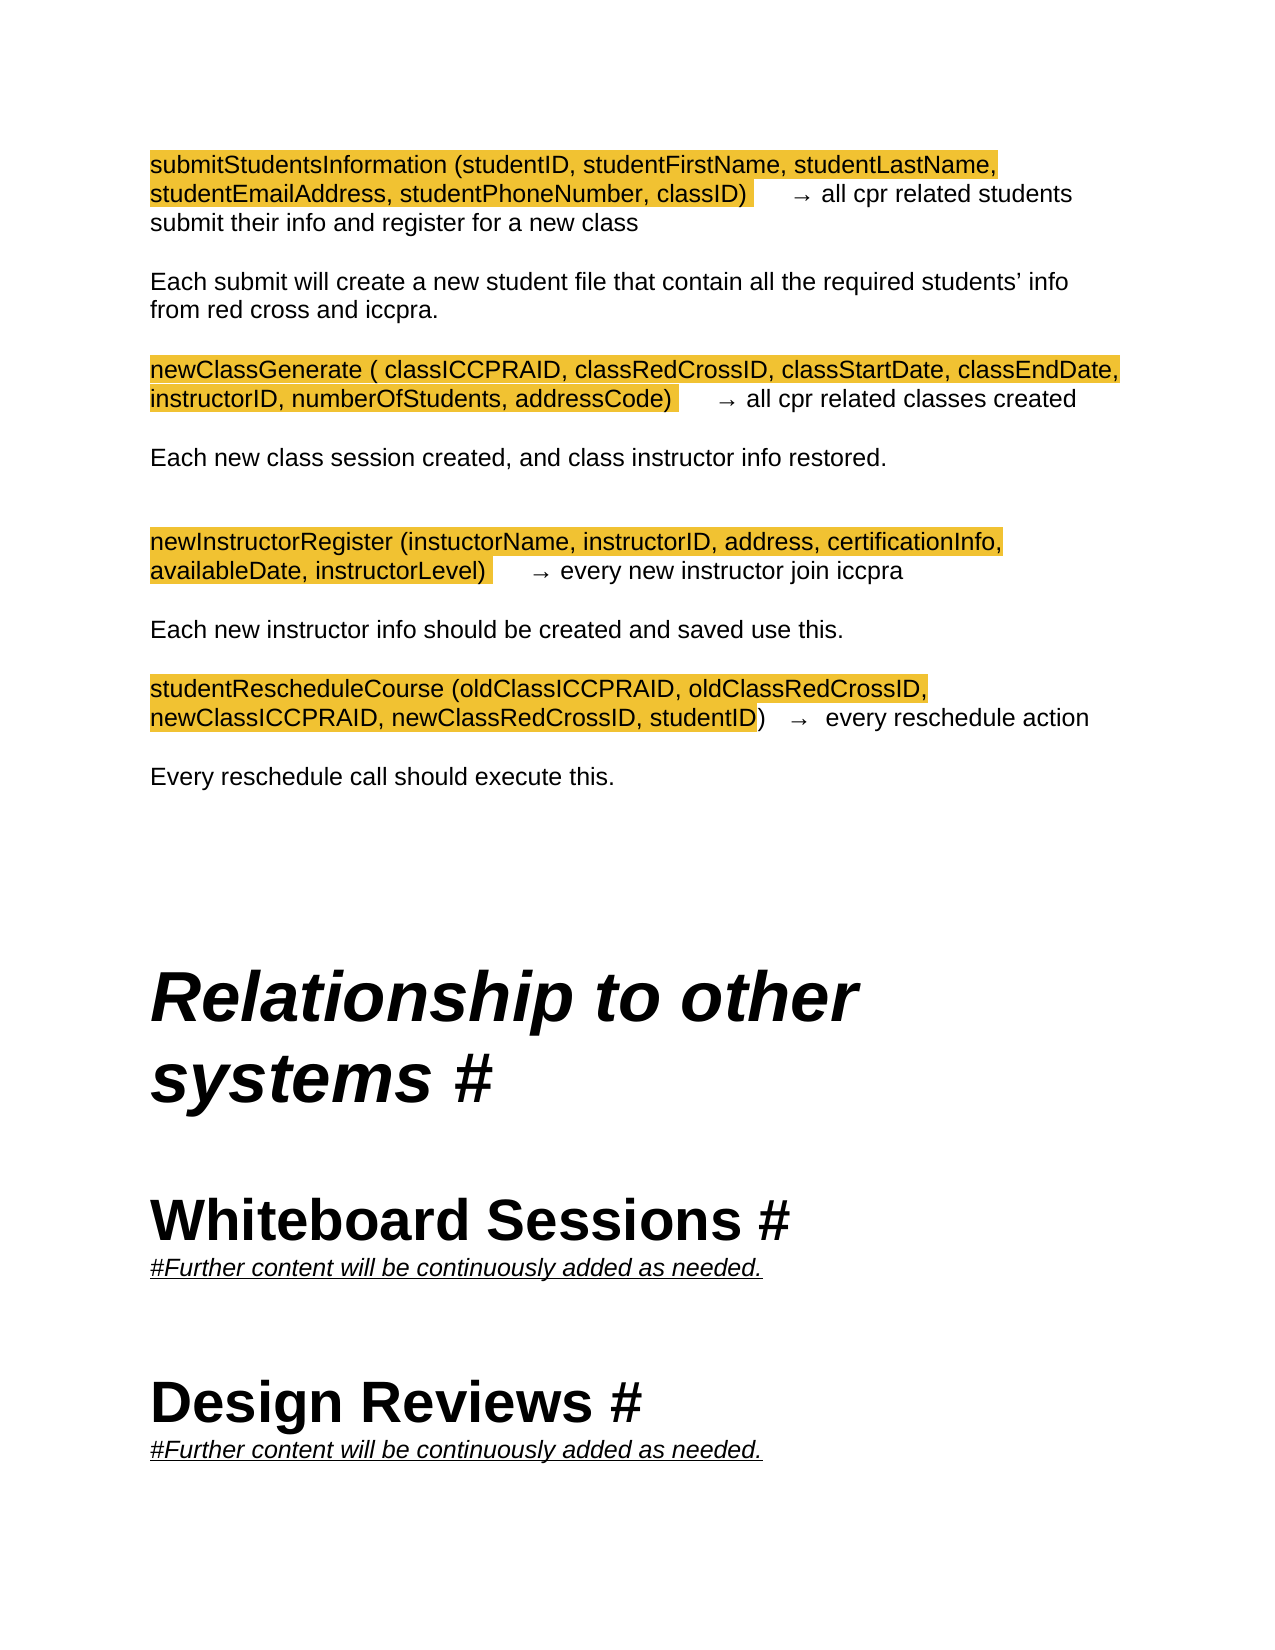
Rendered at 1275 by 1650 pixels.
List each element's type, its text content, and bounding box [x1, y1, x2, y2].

text studentRescheduleCourse (oldClassICCPRAID, oldClassRedCrossID, newClassICCPRAID, newClassRedCrossID, studentID) → every reschedule action [757, 674, 1125, 732]
text Each new class session created, and class instructor info restored. [150, 443, 1125, 472]
text Every reschedule call should execute this. [150, 762, 1125, 791]
subtitle Relationship to other systems # [150, 955, 1125, 1118]
text Each submit will create a new student file that contain all the required students’ info from red cross and iccpra. [150, 267, 1125, 324]
subtitle Design Reviews # [150, 1368, 1125, 1435]
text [150, 1435, 1125, 1463]
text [150, 1253, 1125, 1282]
subtitle Whiteboard Sessions # [150, 1186, 1125, 1253]
text submitStudentsInformation (studentID, studentFirstName, studentLastName, studentEmailAddress, studentPhoneNumber, classID) → all cpr related students submit their info and register for a new class [150, 150, 1125, 236]
text newInstructorRegister (instuctorName, instructorID, address, certificationInfo, availableDate, instructorLevel) → every new instructor join iccpra [493, 527, 1125, 584]
text Each new instructor info should be created and saved use this. [150, 615, 1125, 644]
text newClassGenerate ( classICCPRAID, classRedCrossID, classStartDate, classEndDate, instructorID, numberOfStudents, addressCode) → all cpr related classes created [150, 355, 1125, 412]
